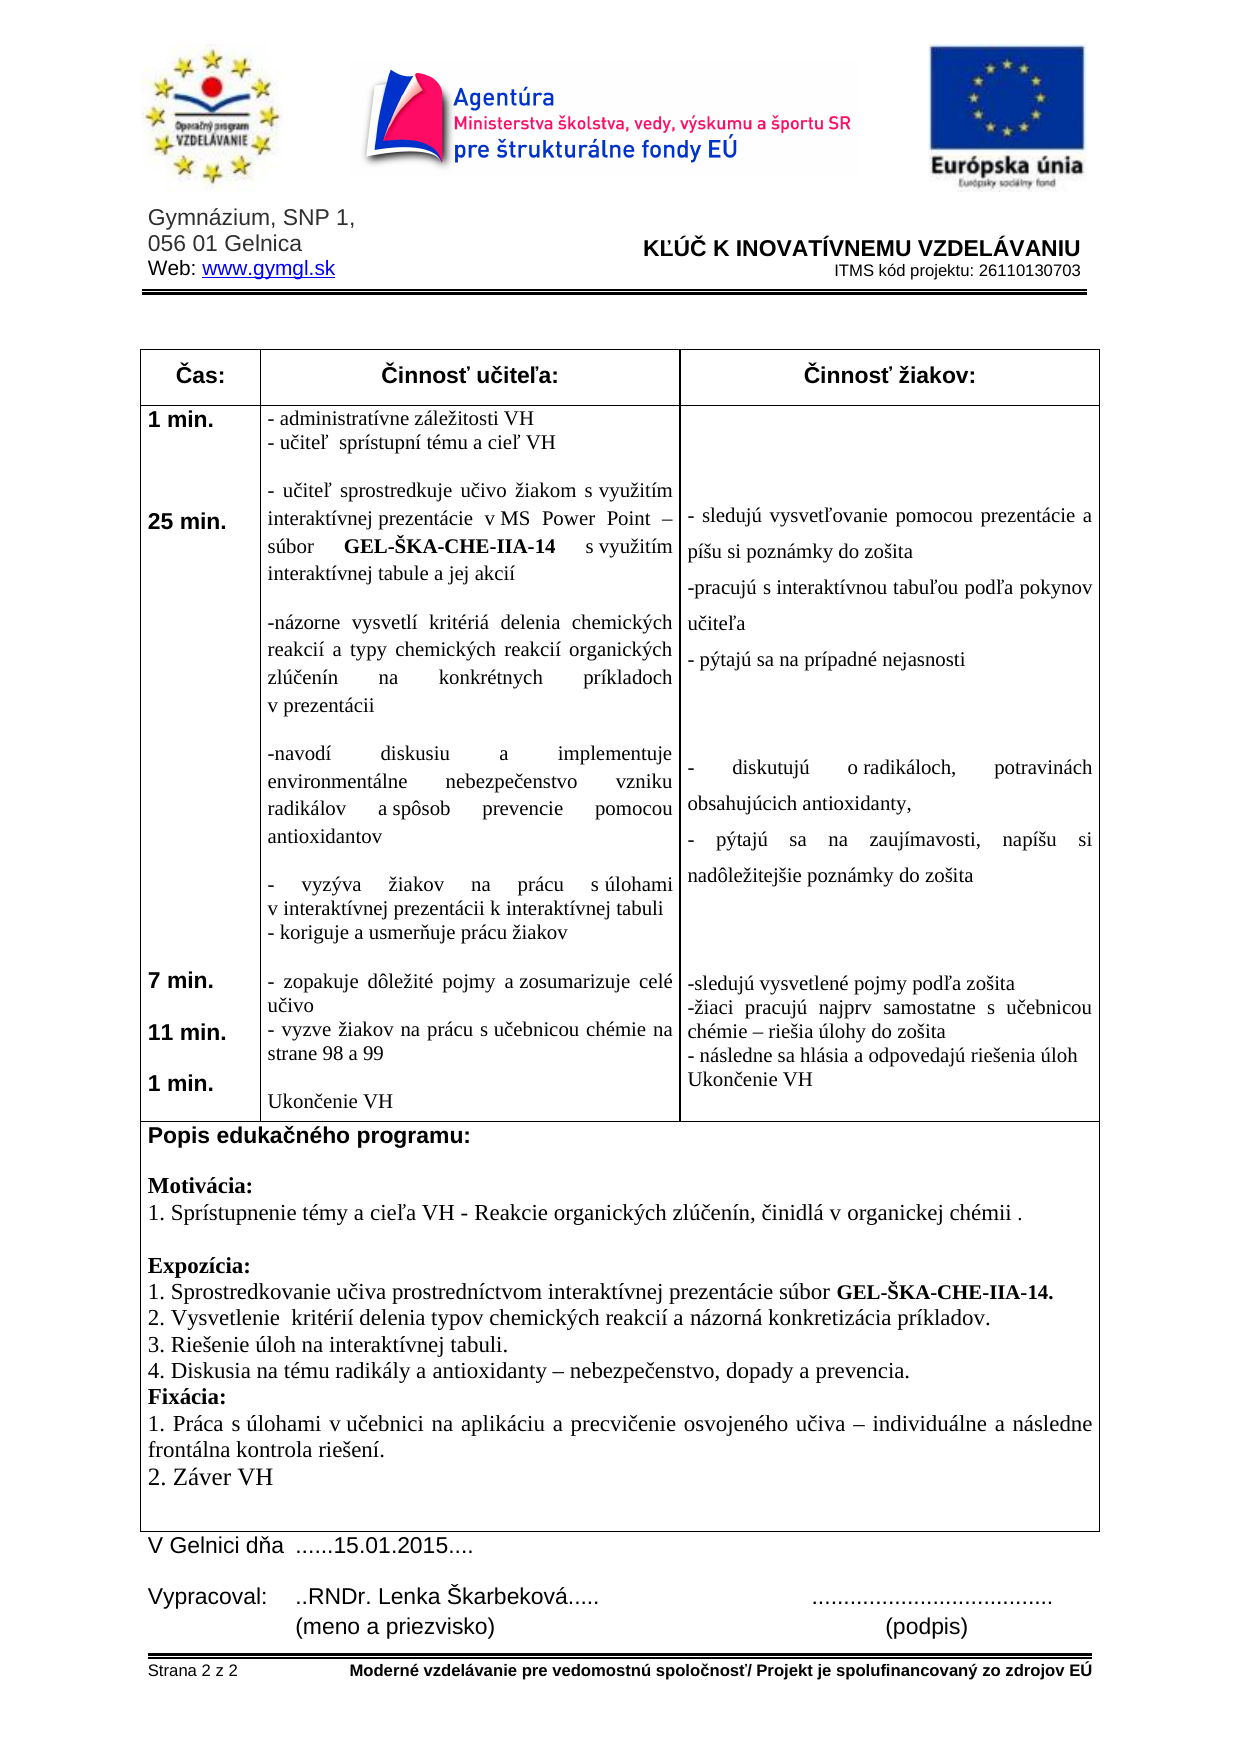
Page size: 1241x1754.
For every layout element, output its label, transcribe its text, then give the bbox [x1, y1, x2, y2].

table_cell - sledujú vysvetľovanie pomocou prezentácie a píšu si poznámky do zošita -pracujú s interaktívnou tabuľou podľa pokynov učiteľa - pýtajú sa na prípadné nejasnosti - diskutujú o radikáloch, potravinách obsahujúcich antioxidanty, - pýtajú sa na zaujímavosti, napíšu si nadôležitejšie poznámky do zošita -sledujú vysvetlené pojmy podľa zošita -žiaci pracujú najprv samostatne s učebnicou chémie – riešia úlohy do zošita - následne sa hlásia a odpovedajú riešenia úloh Ukončenie VH [681, 406, 1099, 1121]
text (meno a priezvisko) (podpis) [221, 1613, 1092, 1639]
table_cell - administratívne záležitosti VH - učiteľ sprístupní tému a cieľ VH - učiteľ sprostredkuje učivo žiakom s využitím interaktívnej prezentácie v MS Power Point – súbor GEL-ŠKA-CHE-IIA-14 s využitím interaktívnej tabule a jej akcií -názorne vysvetlí kritériá delenia chemických reakcií a typy chemických reakcií organických zlúčenín na konkrétnych príkladoch v prezentácii -navodí diskusiu a implementuje environmentálne nebezpečenstvo vzniku radikálov a spôsob prevencie pomocou antioxidantov - vyzýva žiakov na prácu s úlohami v interaktívnej prezentácii k interaktívnej tabuli - koriguje a usmerňuje prácu žiakov - zopakuje dôležité pojmy a zosumarizuje celé učivo - vyzve žiakov na prácu s učebnicou chémie na strane 98 a 99 Ukončenie VH [261, 406, 679, 1121]
text V Gelnici dňa ......15.01.2015.... [148, 1532, 1092, 1558]
table_cell 1 min. 25 min. 7 min. 11 min. 1 min. [141, 406, 260, 1121]
table_header Činnosť učiteľa: [261, 350, 679, 405]
table_cell Popis edukačného programu: Motivácia: 1. Sprístupnenie témy a cieľa VH - Reakcie organických zlúčenín, činidlá v organickej chémii . Expozícia: 1. Sprostredkovanie učiva prostredníctvom interaktívnej prezentácie súbor GEL-ŠKA-CHE-IIA-14. 2. Vysvetlenie kritérií delenia typov chemických reakcií a názorná konkretizácia príkladov. 3. Riešenie úloh na interaktívnej tabuli. 4. Diskusia na tému radikály a antioxidanty – nebezpečenstvo, dopady a prevencia. Fixácia: 1. Práca s úlohami v učebnici na aplikáciu a precvičenie osvojeného učiva – individuálne a následne frontálna kontrola riešení. 2. Záver VH [141, 1122, 1099, 1531]
picture [349, 60, 858, 176]
table_header Činnosť žiakov: [681, 350, 1099, 405]
picture [141, 44, 284, 192]
text Vypracoval: ..RNDr. Lenka Škarbeková..... ...................................... [148, 1583, 1092, 1609]
picture [928, 44, 1087, 192]
table_header Čas: [141, 350, 260, 405]
